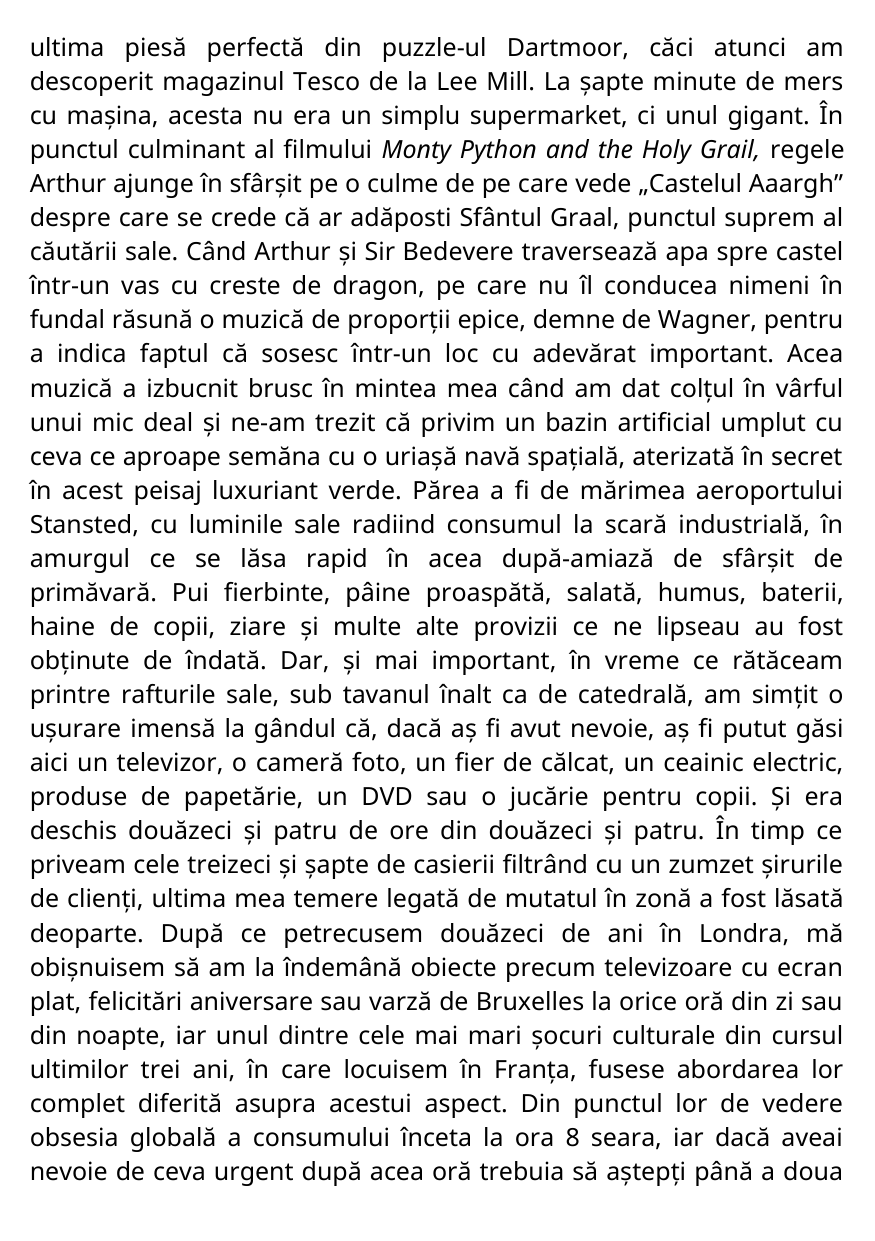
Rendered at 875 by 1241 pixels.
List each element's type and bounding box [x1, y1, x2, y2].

text [29, 29, 844, 1188]
